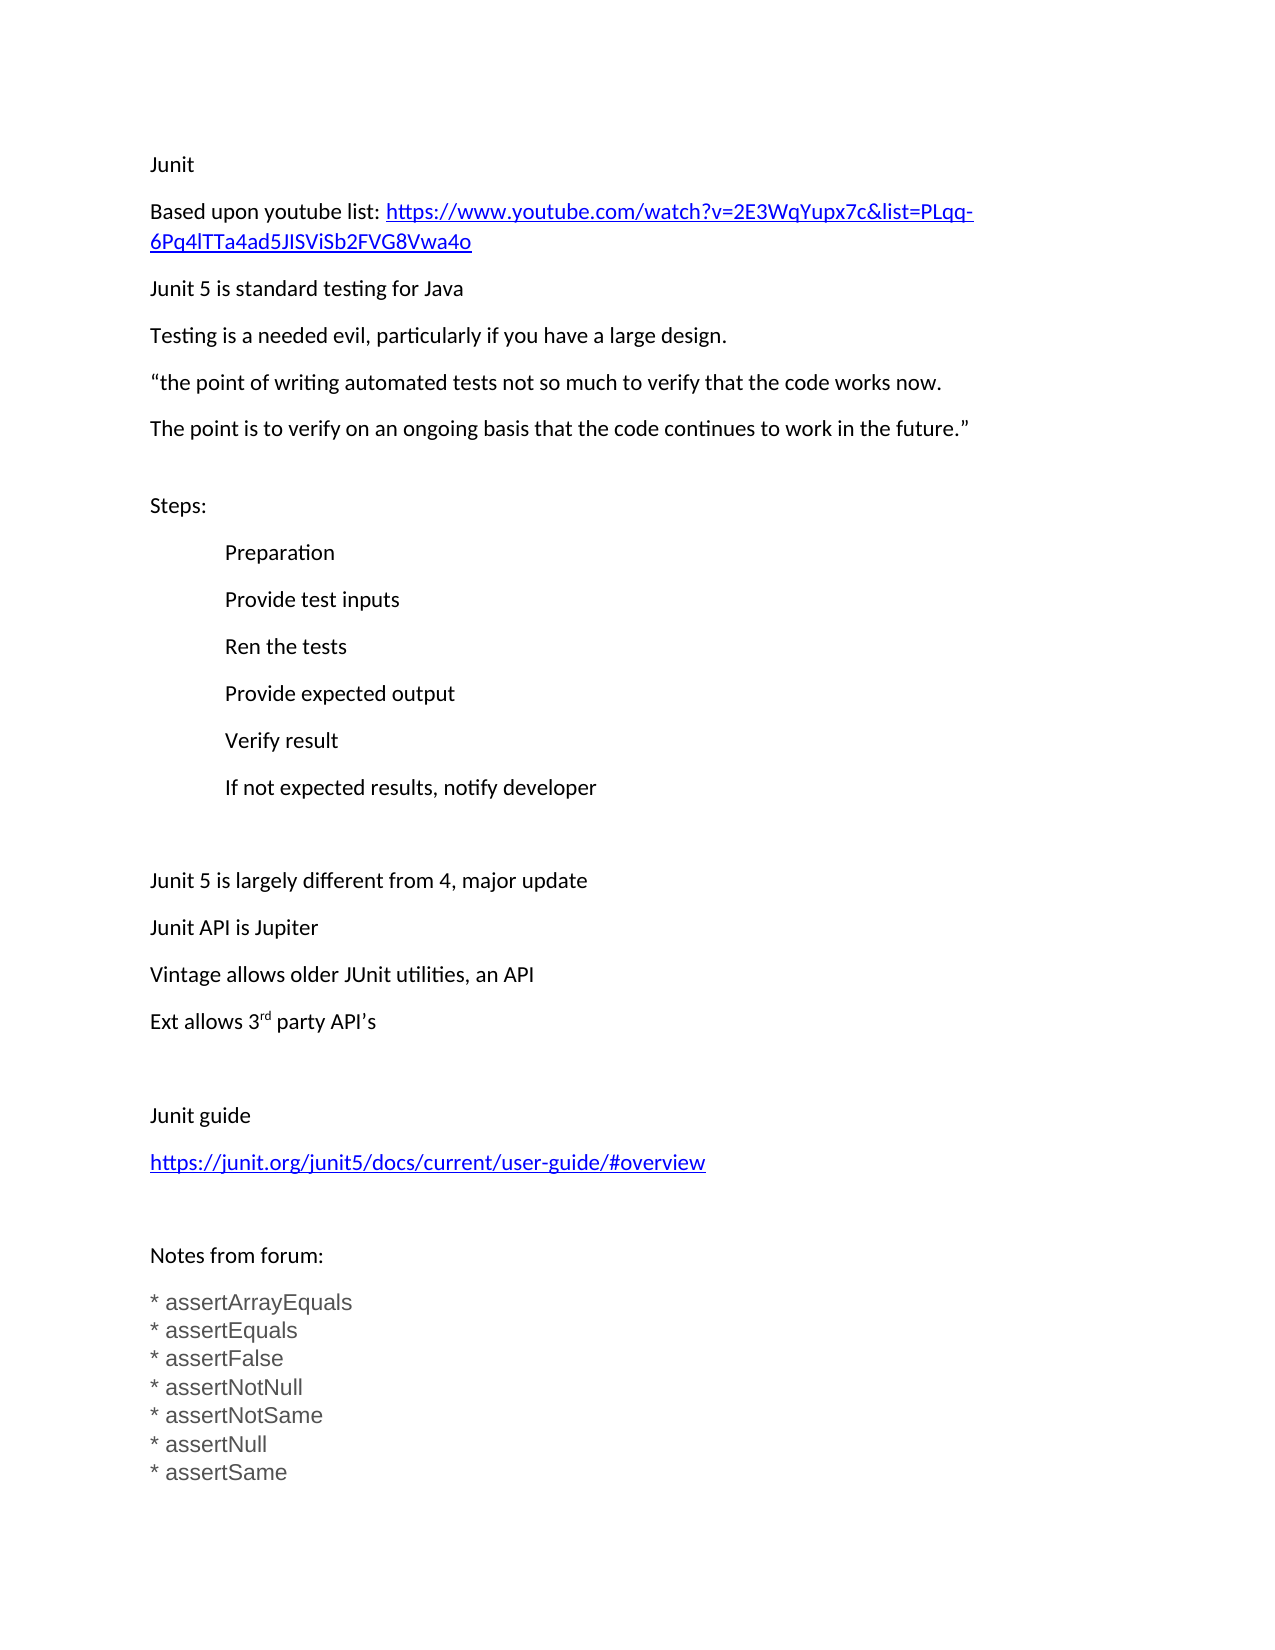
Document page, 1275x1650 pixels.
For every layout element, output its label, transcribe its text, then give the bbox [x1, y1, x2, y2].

text Junit [150, 150, 1125, 178]
text Notes from forum: [150, 1242, 1125, 1270]
text “the point of writing automated tests not so much to verify that the code works now. [150, 368, 1125, 396]
text Verify result [150, 726, 1125, 754]
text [150, 1288, 1125, 1486]
text Ren the tests [150, 632, 1125, 660]
text Steps: [150, 492, 1125, 520]
text Vintage allows older JUnit utilities, an API [150, 960, 1125, 988]
text Junit 5 is largely different from 4, major update [150, 867, 1125, 895]
text Junit API is Jupiter [150, 913, 1125, 942]
text https://junit.org/junit5/docs/current/user-guide/#overview [150, 1148, 1125, 1176]
text Junit guide [150, 1101, 1125, 1129]
text Provide expected output [150, 679, 1125, 707]
text The point is to verify on an ongoing basis that the code continues to work in the future.” [150, 414, 1125, 473]
text If not expected results, notify developer [150, 773, 1125, 801]
text Junit 5 is standard testing for Java [150, 274, 1125, 302]
text Preparation [150, 538, 1125, 567]
text Based upon youtube list: https://www.youtube.com/watch?v=2E3WqYupx7c&list=PLqq-6Pq4lTTa4ad5JISViSb2FVG8Vwa4o [150, 197, 1125, 255]
text Provide test inputs [150, 585, 1125, 613]
text Testing is a needed evil, particularly if you have a large design. [150, 321, 1125, 349]
text Ext allows 3rd party API’s [150, 1007, 1125, 1035]
